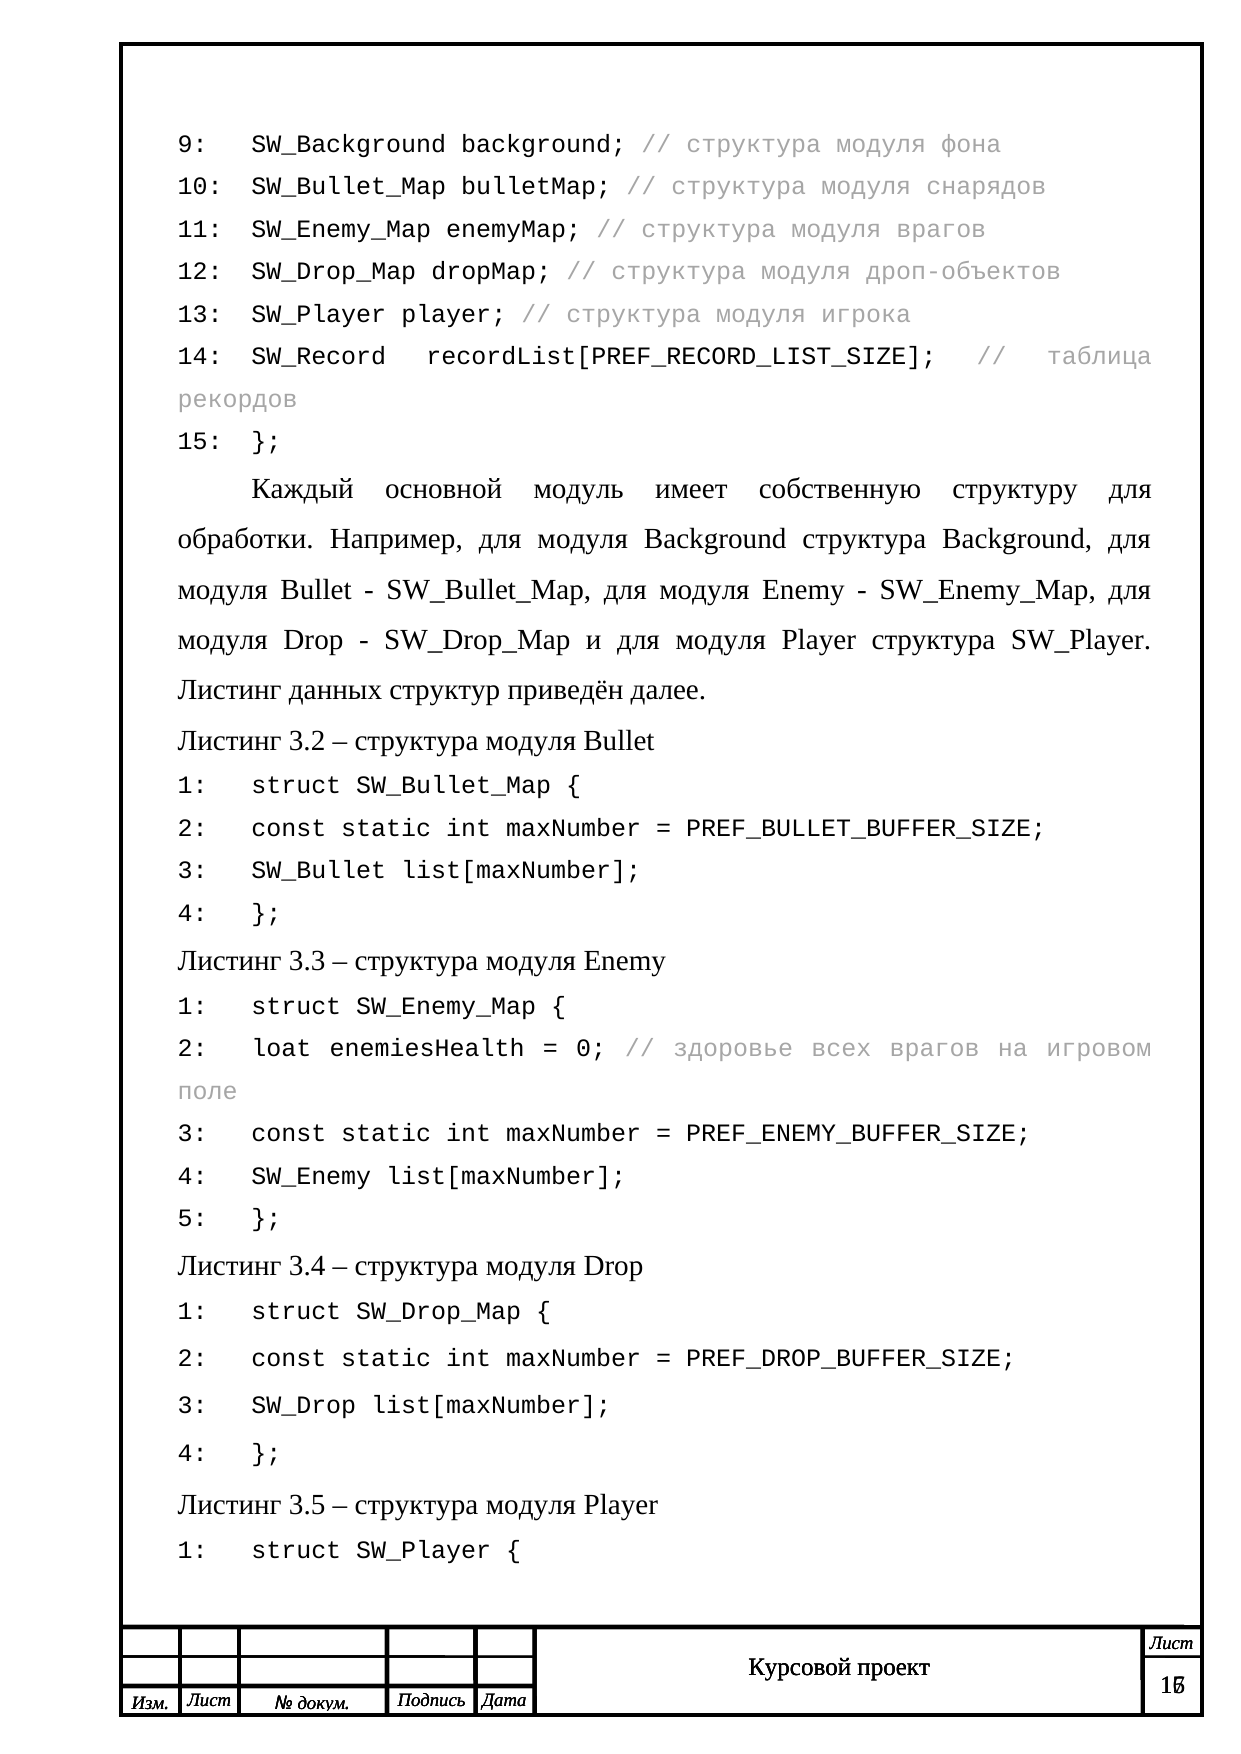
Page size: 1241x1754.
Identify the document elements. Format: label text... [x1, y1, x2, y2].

text 15: }; [177, 429, 1152, 457]
text 2: const static int maxNumber = PREF_BULLET_BUFFER_SIZE; [177, 816, 1152, 844]
text 5: }; [177, 1206, 1152, 1234]
text 12: SW_Drop_Map dropMap; // структура модуля дроп-объектов [177, 259, 1152, 287]
text 3: SW_Bullet list[maxNumber]; [177, 858, 1152, 886]
text 3: const static int maxNumber = PREF_ENEMY_BUFFER_SIZE; [177, 1121, 1152, 1149]
text Листинг 3.5 – структура модуля Player [177, 1487, 1152, 1521]
text 14: SW_Record recordList[PREF_RECORD_LIST_SIZE]; // таблица рекордов [177, 344, 1152, 414]
text 10: SW_Bullet_Map bulletMap; // структура модуля снарядов [177, 174, 1152, 202]
text 1: struct SW_Bullet_Map { [177, 773, 1152, 801]
text 9: SW_Background background; // структура модуля фона [177, 131, 1152, 159]
text 4: }; [177, 1440, 1152, 1469]
text Каждый основной модуль имеет собственную структуру для обработки. Например, для модуля Background структура Background, для модуля Bullet - SW_Bullet_Map, для модуля Enemy - SW_Enemy_Map, для модуля Drop - SW_Drop_Map и для модуля Player структура SW_Player. Листинг данных структур приведён далее. [177, 471, 1152, 706]
text 4: SW_Enemy list[maxNumber]; [177, 1163, 1152, 1192]
text 13: SW_Player player; // структура модуля игрока [177, 301, 1152, 329]
text 3: SW_Drop list[maxNumber]; [177, 1393, 1152, 1421]
text Листинг 3.2 – структура модуля Bullet [177, 723, 1152, 756]
text 4: }; [177, 901, 1152, 929]
text 2: loat enemiesHealth = 0; // здоровье всех врагов на игровом поле [177, 1036, 1152, 1107]
text 1: struct SW_Enemy_Map { [177, 993, 1152, 1022]
text 1: struct SW_Drop_Map { [177, 1299, 1152, 1327]
text 2: const static int maxNumber = PREF_DROP_BUFFER_SIZE; [177, 1346, 1152, 1374]
text 11: SW_Enemy_Map enemyMap; // структура модуля врагов [177, 216, 1152, 244]
text 1: struct SW_Player { [177, 1538, 1152, 1566]
text Листинг 3.4 – структура модуля Drop [177, 1248, 1152, 1282]
text Листинг 3.3 – структура модуля Enemy [177, 943, 1152, 977]
